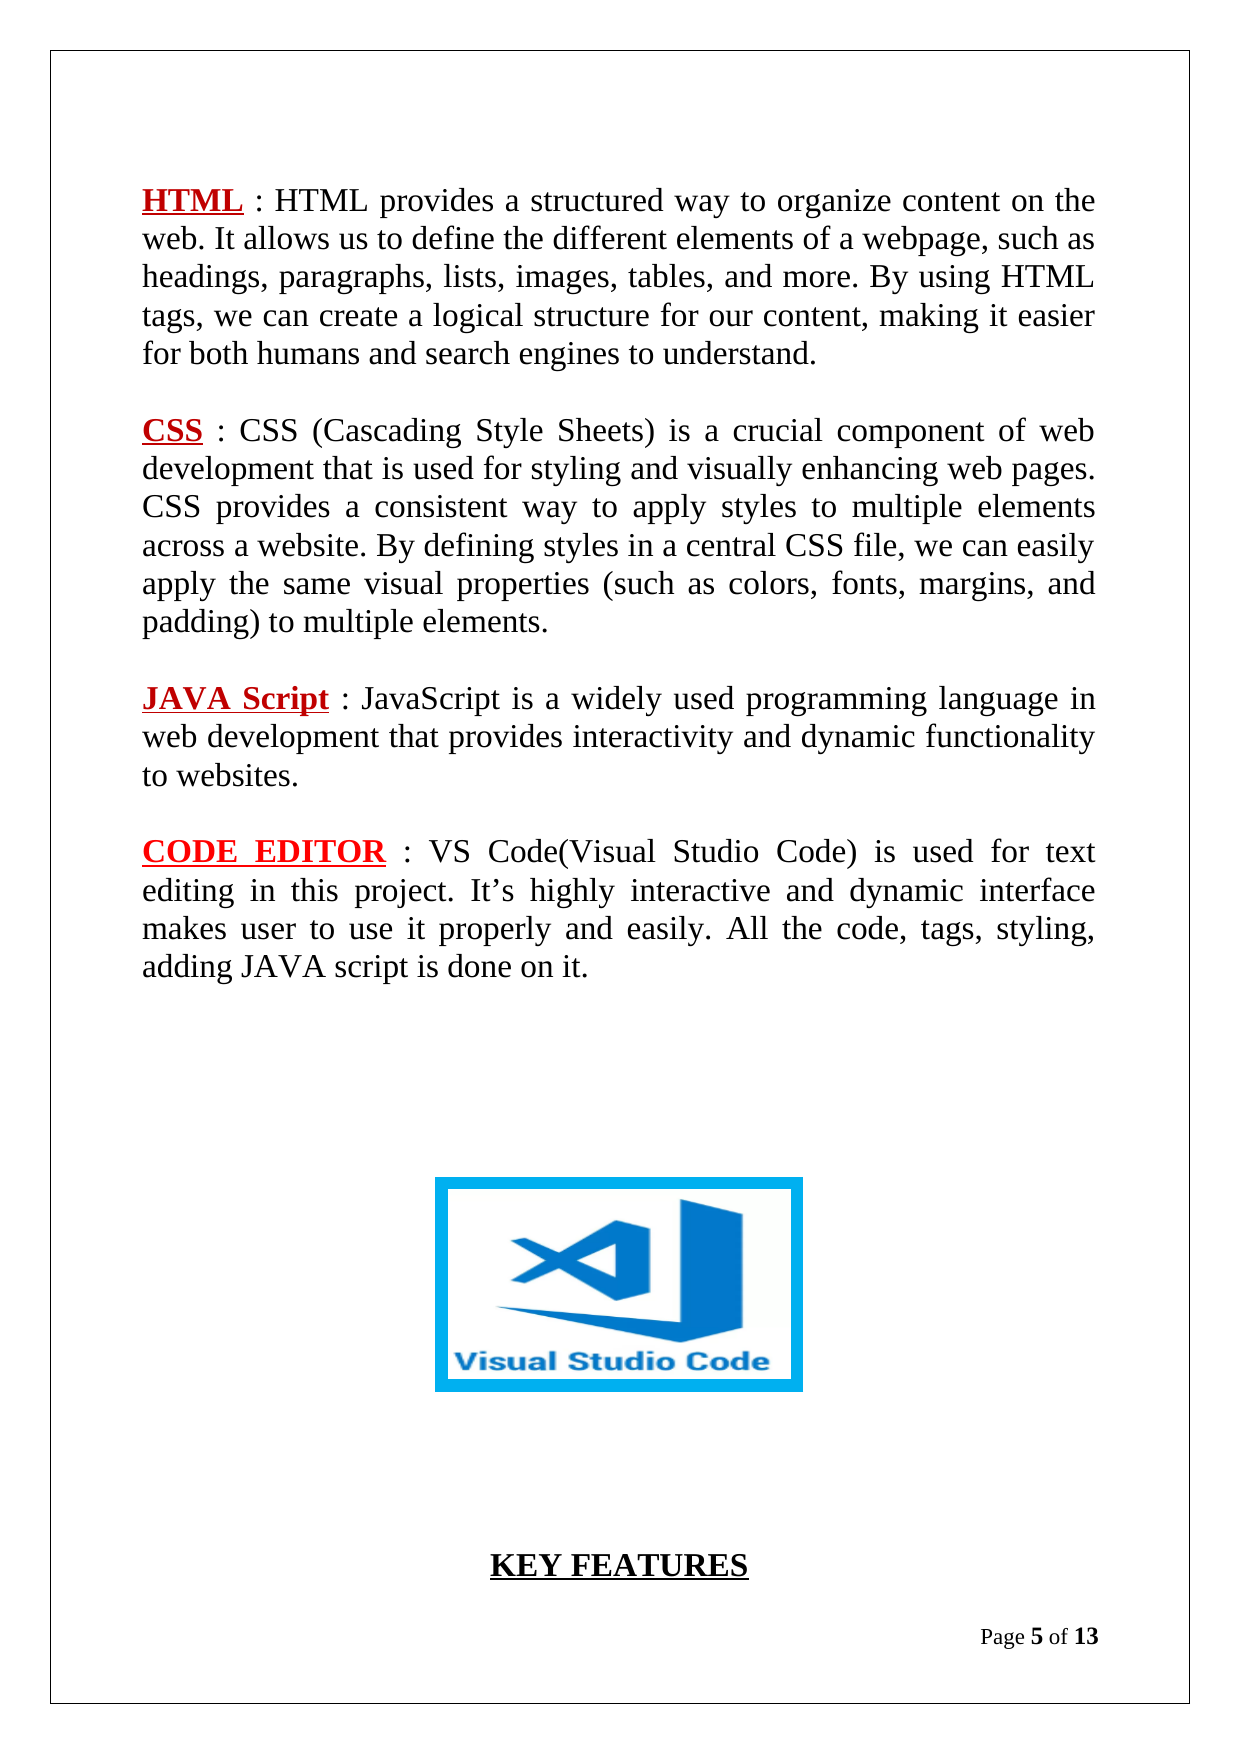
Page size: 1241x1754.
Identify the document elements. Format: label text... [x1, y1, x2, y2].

text CODE EDITOR : VS Code(Visual Studio Code) is used for text editing in this project. It’s highly interactive and dynamic interface makes user to use it properly and easily. All the code, tags, styling, adding JAVA script is done on it. [142, 832, 1097, 985]
text JAVA Script : JavaScript is a widely used programming language in web development that provides interactivity and dynamic functionality to websites. [142, 678, 1097, 793]
text CSS : CSS (Cascading Style Sheets) is a crucial component of web development that is used for styling and visually enhancing web pages. CSS provides a consistent way to apply styles to multiple elements across a website. By defining styles in a central CSS file, we can easily apply the same visual properties (such as colors, fonts, margins, and padding) to multiple elements. [142, 410, 1097, 640]
text HTML : HTML provides a structured way to organize content on the web. It allows us to define the different elements of a webpage, such as headings, paragraphs, lists, images, tables, and more. By using HTML tags, we can create a logical structure for our content, making it easier for both humans and search engines to understand. [142, 180, 1097, 372]
text KEY FEATURES [142, 1545, 1097, 1583]
picture [449, 1190, 790, 1378]
